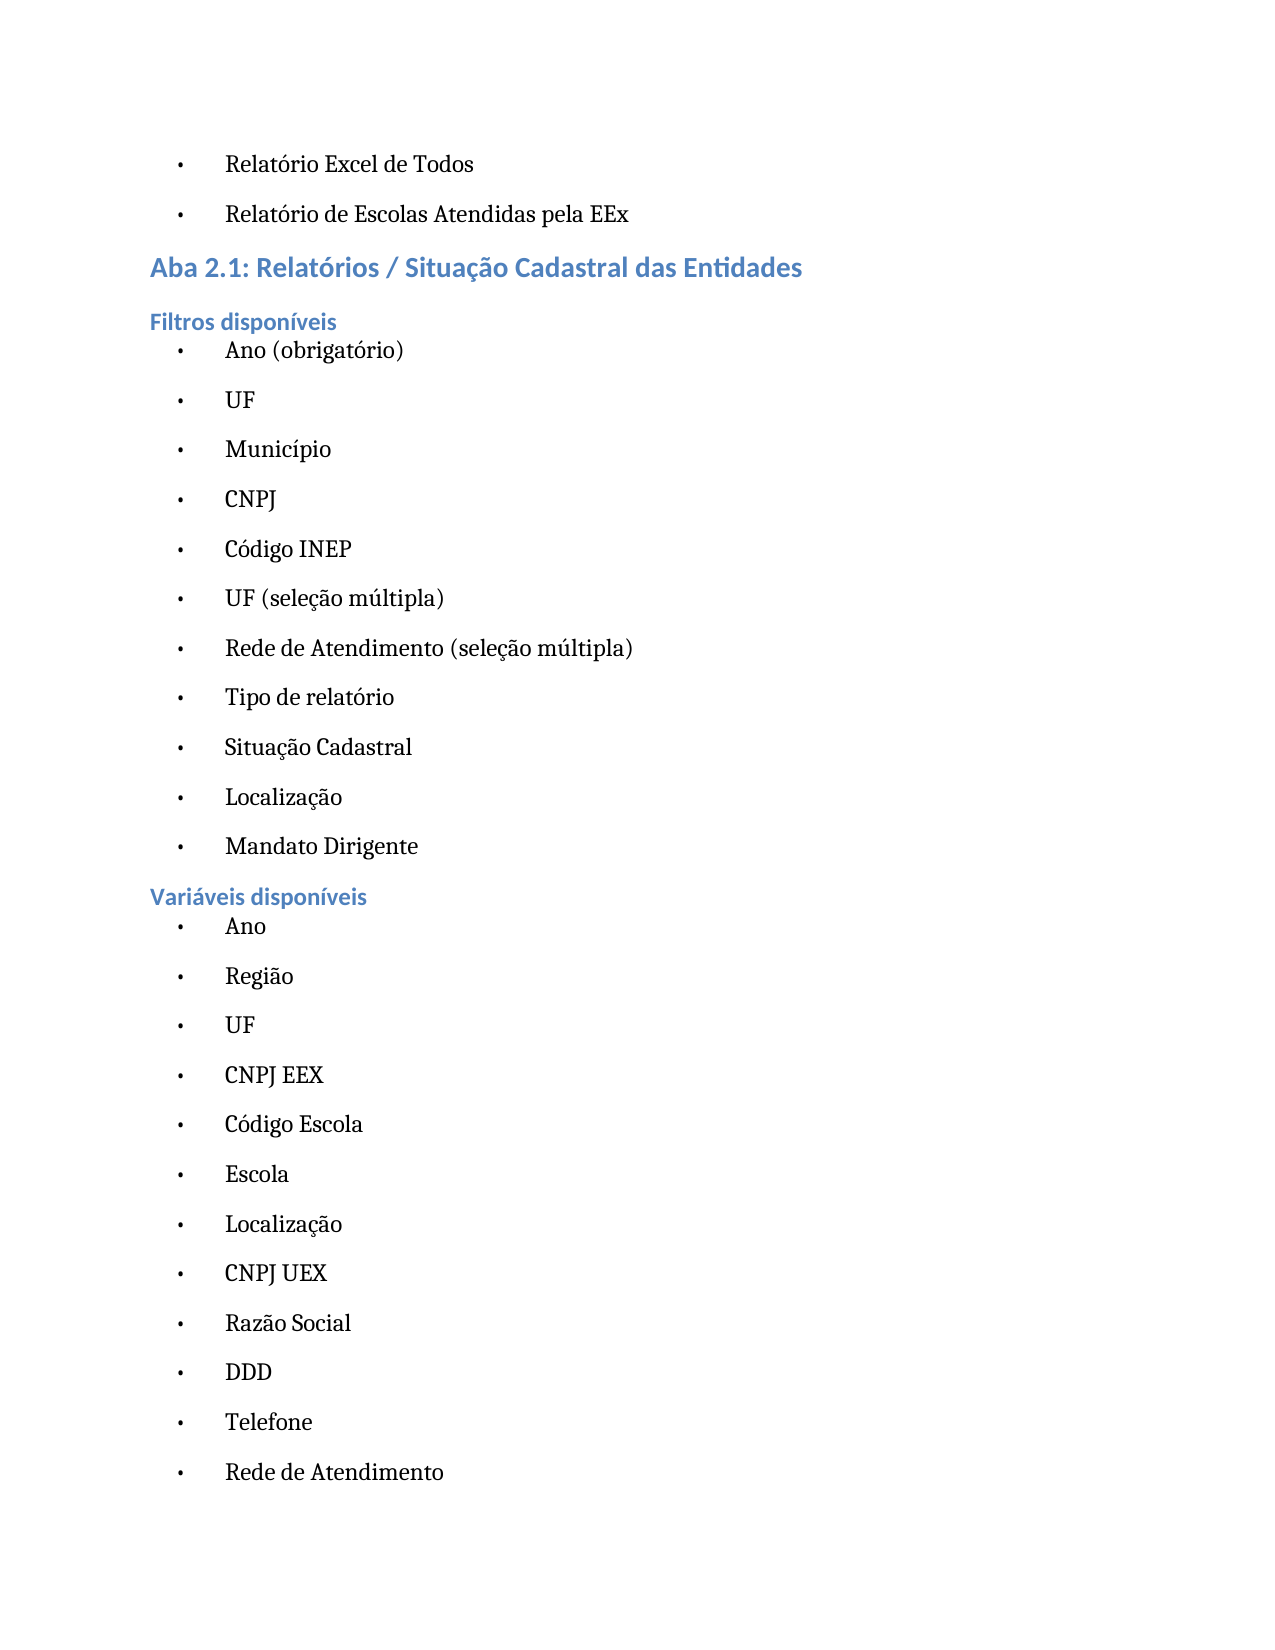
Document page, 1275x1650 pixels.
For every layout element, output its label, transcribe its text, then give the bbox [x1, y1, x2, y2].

list UF (seleção múltipla) [175, 584, 1125, 613]
list CNPJ [175, 485, 1125, 514]
list Código Escola [175, 1110, 1125, 1139]
list Razão Social [175, 1309, 1125, 1337]
list CNPJ UEX [175, 1259, 1125, 1288]
list Rede de Atendimento [175, 1457, 1125, 1486]
list Mandato Dirigente [175, 832, 1125, 861]
list Rede de Atendimento (seleção múltipla) [175, 634, 1125, 662]
list Ano (obrigatório) [175, 336, 1125, 365]
list DDD [175, 1358, 1125, 1387]
list Município [175, 435, 1125, 464]
list Região [175, 962, 1125, 990]
list UF [175, 386, 1125, 414]
subtitle Variáveis disponíveis [150, 882, 1125, 912]
list Escola [175, 1160, 1125, 1189]
list Situação Cadastral [175, 733, 1125, 762]
subtitle Aba 2.1: Relatórios / Situação Cadastral das Entidades [150, 249, 1125, 285]
list UF [175, 1011, 1125, 1040]
list Código INEP [175, 534, 1125, 563]
list Relatório Excel de Todos [175, 150, 1125, 179]
list Telefone [175, 1408, 1125, 1437]
list Tipo de relatório [175, 683, 1125, 712]
subtitle Filtros disponíveis [150, 306, 1125, 336]
list Localização [175, 782, 1125, 811]
list Relatório de Escolas Atendidas pela EEx [175, 199, 1125, 228]
list Ano [175, 912, 1125, 941]
list Localização [175, 1209, 1125, 1238]
list CNPJ EEX [175, 1061, 1125, 1089]
